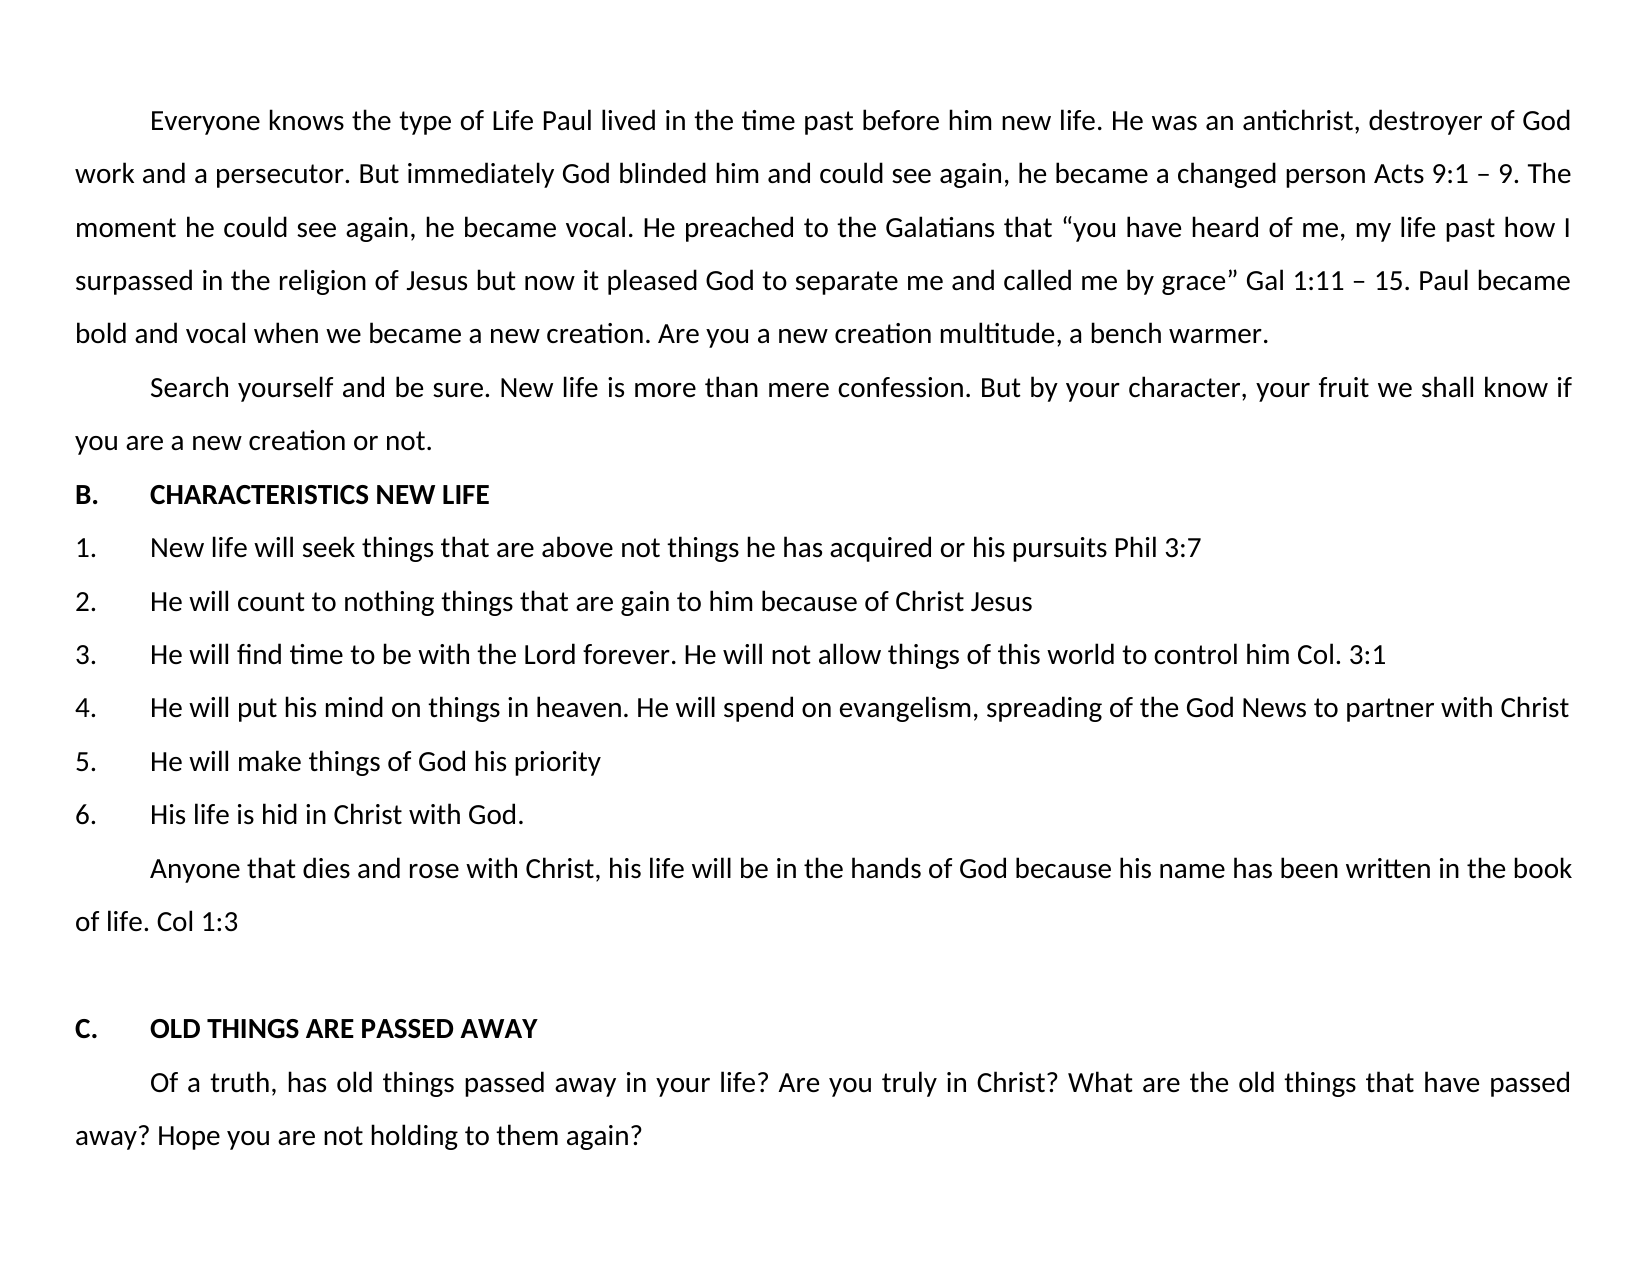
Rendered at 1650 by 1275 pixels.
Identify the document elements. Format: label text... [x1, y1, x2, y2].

text Anyone that dies and rose with Christ, his life will be in the hands of God because his name has been written in the book of life. Col 1:3 [75, 850, 1575, 939]
text C. OLD THINGS ARE PASSED AWAY [75, 1010, 1575, 1046]
text 2. He will count to nothing things that are gain to him because of Christ Jesus [75, 583, 1575, 618]
text 3. He will find time to be with the Lord forever. He will not allow things of this world to control him Col. 3:1 [75, 636, 1575, 672]
text Search yourself and be sure. New life is more than mere confession. But by your character, your fruit we shall know if you are a new creation or not. [75, 369, 1575, 458]
text Of a truth, has old things passed away in your life? Are you truly in Christ? What are the old things that have passed away? Hope you are not holding to them again? [75, 1064, 1575, 1153]
text 1. New life will seek things that are above not things he has acquired or his pursuits Phil 3:7 [75, 529, 1575, 565]
text 4. He will put his mind on things in heaven. He will spend on evangelism, spreading of the God News to partner with Christ [75, 689, 1575, 725]
text 6. His life is hid in Christ with God. [75, 796, 1575, 832]
text 5. He will make things of God his priority [75, 743, 1575, 779]
text B. CHARACTERISTICS NEW LIFE [75, 476, 1575, 511]
text Everyone knows the type of Life Paul lived in the time past before him new life. He was an antichrist, destroyer of God work and a persecutor. But immediately God blinded him and could see again, he became a changed person Acts 9:1 – 9. The moment he could see again, he became vocal. He preached to the Galatians that “you have heard of me, my life past how I surpassed in the religion of Jesus but now it pleased God to separate me and called me by grace” Gal 1:11 – 15. Paul became bold and vocal when we became a new creation. Are you a new creation multitude, a bench warmer. [75, 102, 1575, 351]
